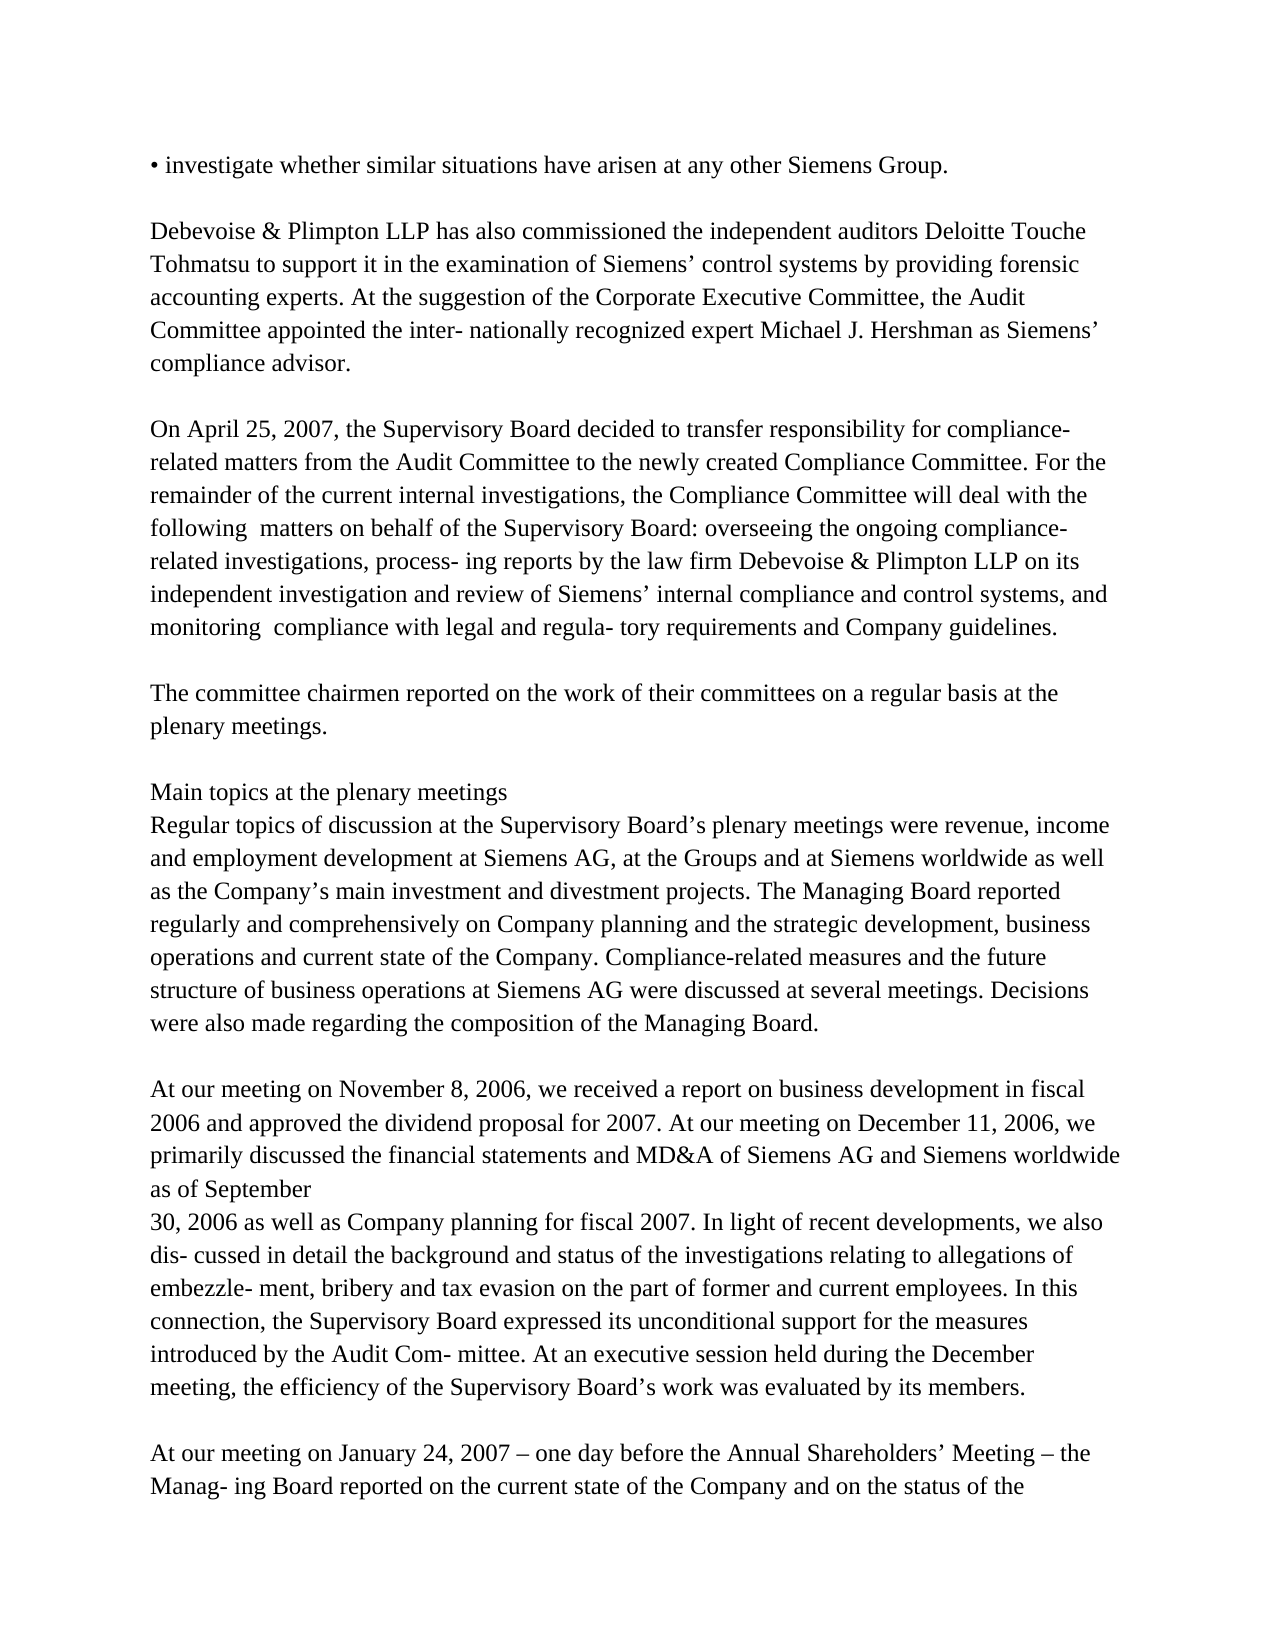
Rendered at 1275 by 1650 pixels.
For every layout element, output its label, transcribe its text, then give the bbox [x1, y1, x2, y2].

text • investigate whether similar situations have arisen at any other Siemens Group. [150, 150, 1125, 179]
text Main topics at the plenary meetings [150, 777, 1125, 806]
text The committee chairmen reported on the work of their committees on a regular basis at the plenary meetings. [150, 678, 1125, 740]
text 30, 2006 as well as Company planning for fiscal 2007. In light of recent developments, we also dis- cussed in detail the background and status of the investigations relating to allegations of embezzle- ment, bribery and tax evasion on the part of former and current employees. In this connection, the Supervisory Board expressed its unconditional support for the measures introduced by the Audit Com- mittee. At an executive session held during the December meeting, the efficiency of the Supervisory Board’s work was evaluated by its members. [150, 1207, 1125, 1401]
text On April 25, 2007, the Supervisory Board decided to transfer responsibility for compliance-related matters from the Audit Committee to the newly created Compliance Committee. For the remainder of the current internal investigations, the Compliance Committee will deal with the following matters on behalf of the Supervisory Board: overseeing the ongoing compliance-related investigations, process- ing reports by the law firm Debevoise & Plimpton LLP on its independent investigation and review of Siemens’ internal compliance and control systems, and monitoring compliance with legal and regula- tory requirements and Company guidelines. [150, 414, 1125, 641]
text At our meeting on November 8, 2006, we received a report on business development in fiscal 2006 and approved the dividend proposal for 2007. At our meeting on December 11, 2006, we primarily discussed the financial statements and MD&A of Siemens AG and Siemens worldwide as of September [150, 1074, 1125, 1202]
text Regular topics of discussion at the Supervisory Board’s plenary meetings were revenue, income and employment development at Siemens AG, at the Groups and at Siemens worldwide as well as the Company’s main investment and divestment projects. The Managing Board reported regularly and comprehensively on Company planning and the strategic development, business operations and current state of the Company. Compliance-related measures and the future structure of business operations at Siemens AG were discussed at several meetings. Decisions were also made regarding the composition of the Managing Board. [150, 810, 1125, 1037]
text Debevoise & Plimpton LLP has also commissioned the independent auditors Deloitte Touche Tohmatsu to support it in the examination of Siemens’ control systems by providing forensic accounting experts. At the suggestion of the Corporate Executive Committee, the Audit Committee appointed the inter- nationally recognized expert Michael J. Hershman as Siemens’ compliance advisor. [150, 216, 1125, 377]
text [150, 1438, 1125, 1499]
